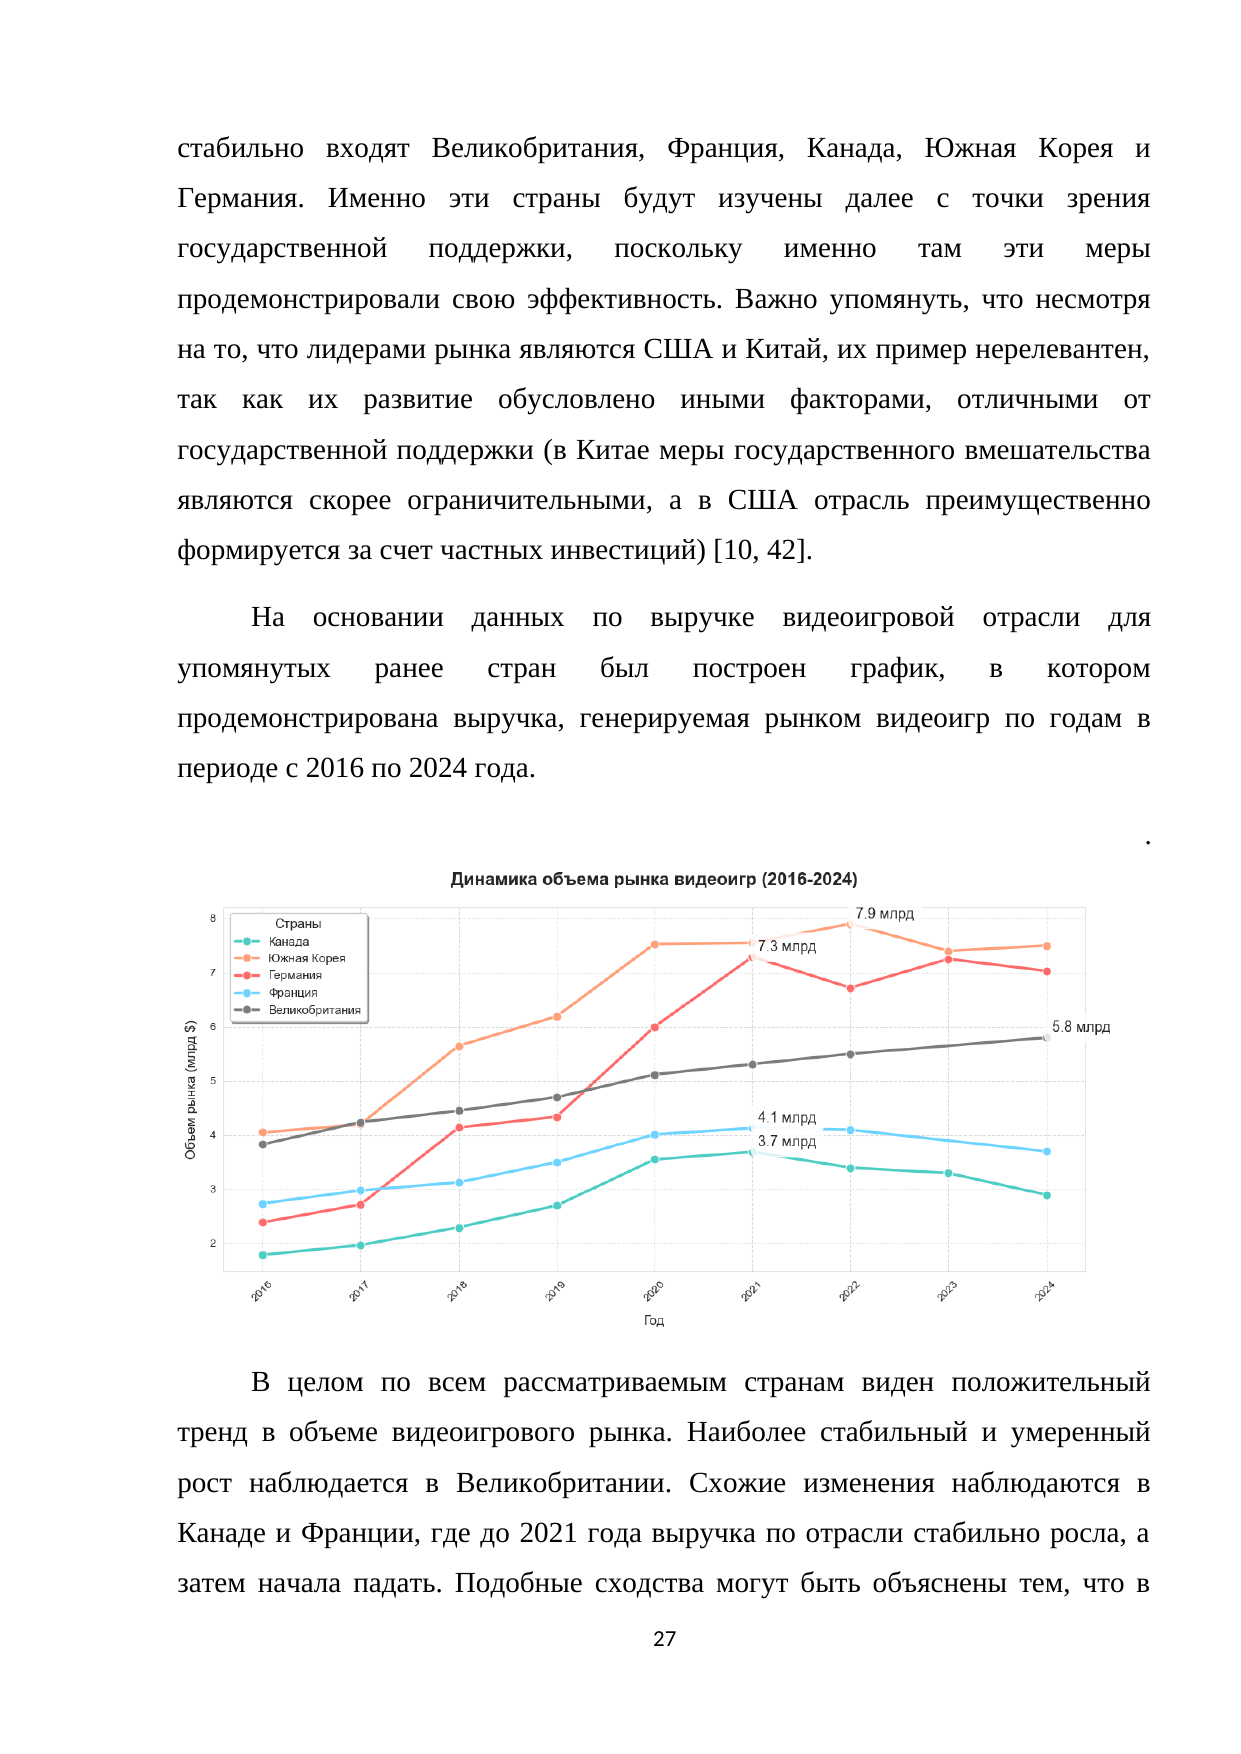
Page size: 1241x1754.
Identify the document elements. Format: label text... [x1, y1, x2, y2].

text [177, 130, 1152, 566]
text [177, 1364, 1152, 1599]
picture [177, 864, 1117, 1334]
text На основании данных по выручке видеоигровой отрасли для упомянутых ранее стран был построен график, в котором продемонстрирована выручка, генерируемая рынком видеоигр по годам в периоде с 2016 по 2024 года. [177, 599, 1152, 784]
